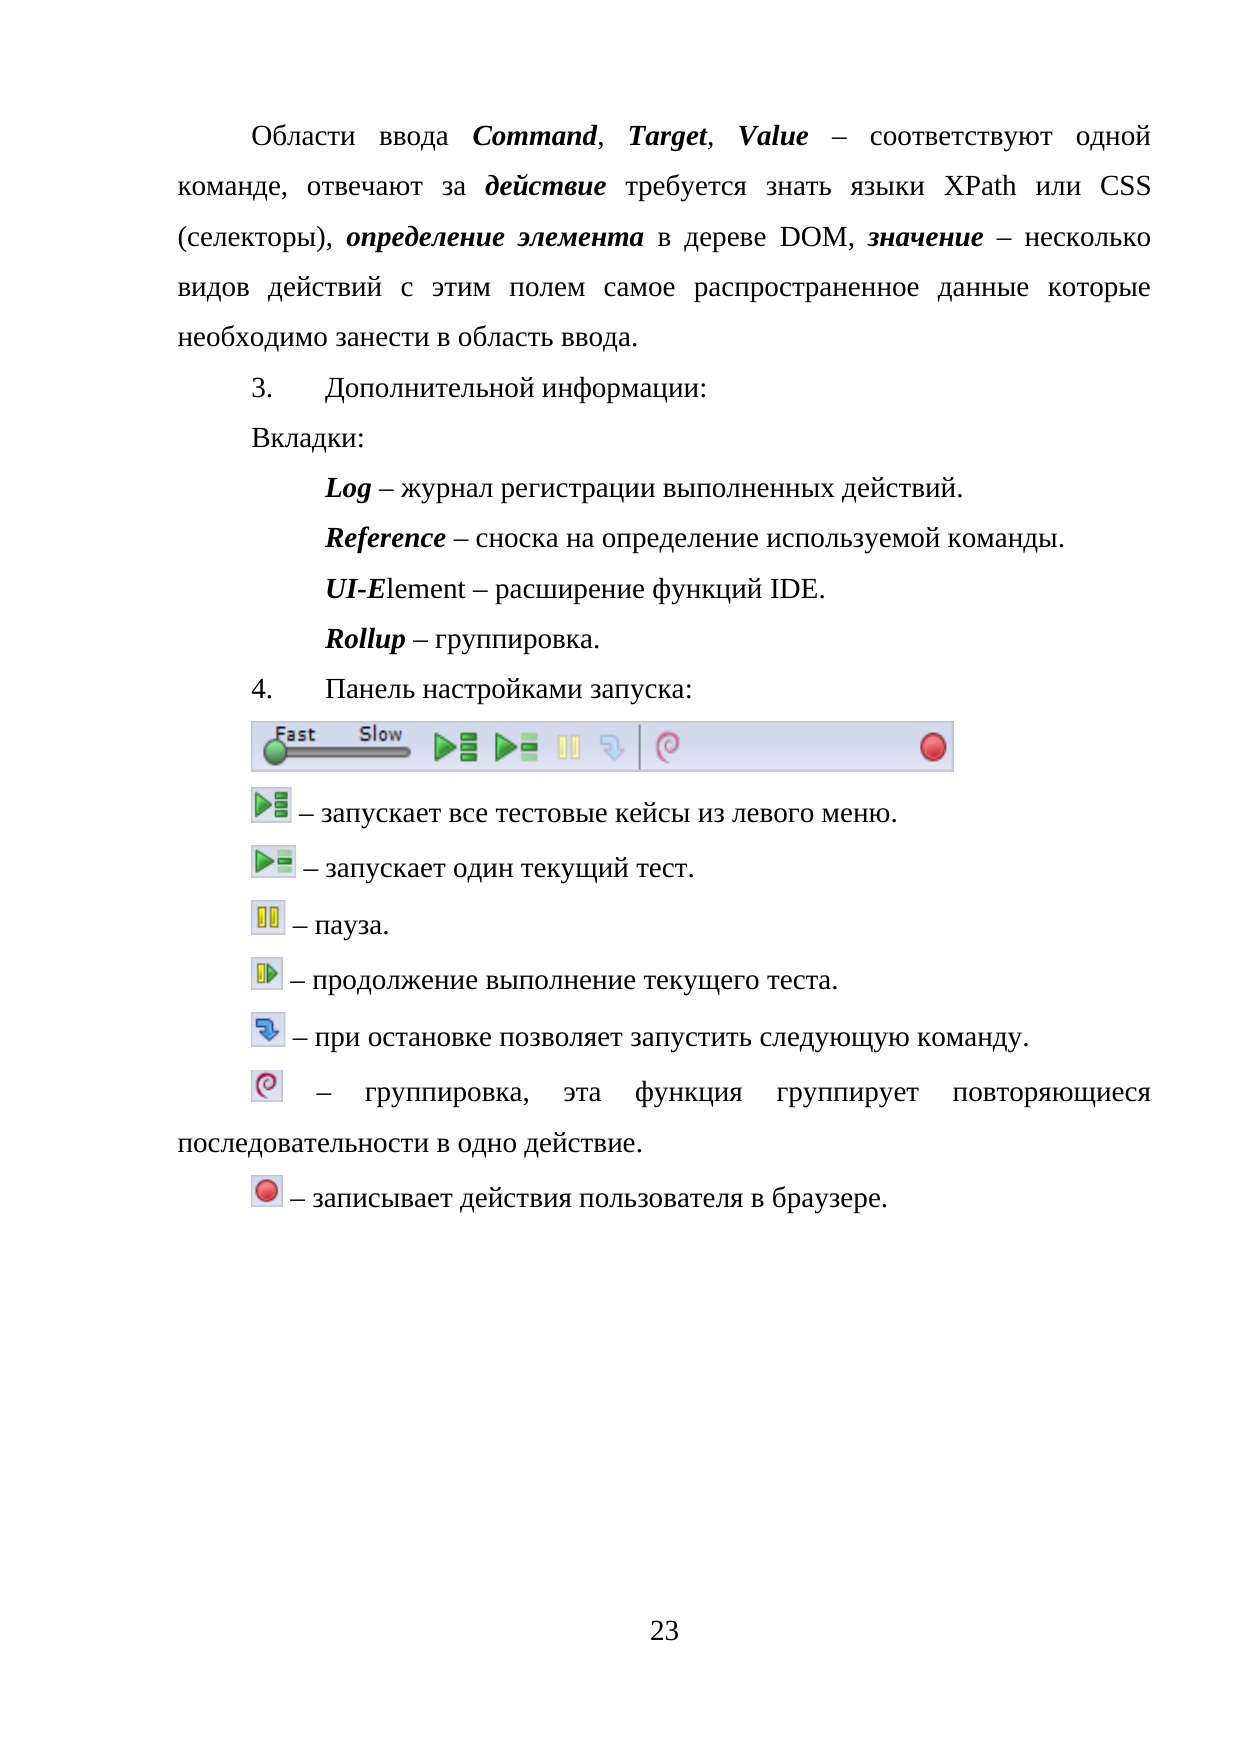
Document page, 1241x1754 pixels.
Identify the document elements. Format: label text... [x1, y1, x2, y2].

text Области ввода Command, Target, Value – соответствуют одной команде, отвечают за действие требуется знать языки XPath или CSS (селекторы), определение элемента в дереве DOM, значение – несколько видов действий с этим полем самое распространенное данные которые необходимо занести в область ввода. [177, 118, 1152, 353]
list Reference – сноска на определение используемой команды. [177, 521, 1152, 554]
picture [251, 900, 286, 935]
picture [251, 1012, 286, 1047]
list Log – журнал регистрации выполненных действий. [177, 470, 1152, 504]
list Дополнительной информации: [177, 370, 1152, 403]
text – запускает все тестовые кейсы из левого меню. [177, 788, 1152, 828]
text – пауза. [177, 900, 1152, 941]
list Панель настройками запуска: [177, 672, 1152, 705]
text – продолжение выполнение текущего теста. [177, 958, 1152, 996]
picture [251, 957, 283, 990]
picture [251, 787, 292, 823]
picture [251, 1175, 283, 1207]
text – записывает действия пользователя в браузере. [177, 1175, 1152, 1213]
list UI-Element – расширение функций IDE. [177, 571, 1152, 604]
text – запускает один текущий тест. [177, 845, 1152, 883]
text – группировка, эта функция группирует повторяющиеся последовательности в одно действие. [177, 1070, 1152, 1158]
text – при остановке позволяет запустить следующую команду. [177, 1012, 1152, 1053]
text Вкладки: [177, 420, 1152, 453]
picture [251, 1070, 283, 1102]
picture [251, 721, 954, 772]
list Rollup – группировка. [177, 621, 1152, 655]
picture [251, 845, 297, 878]
